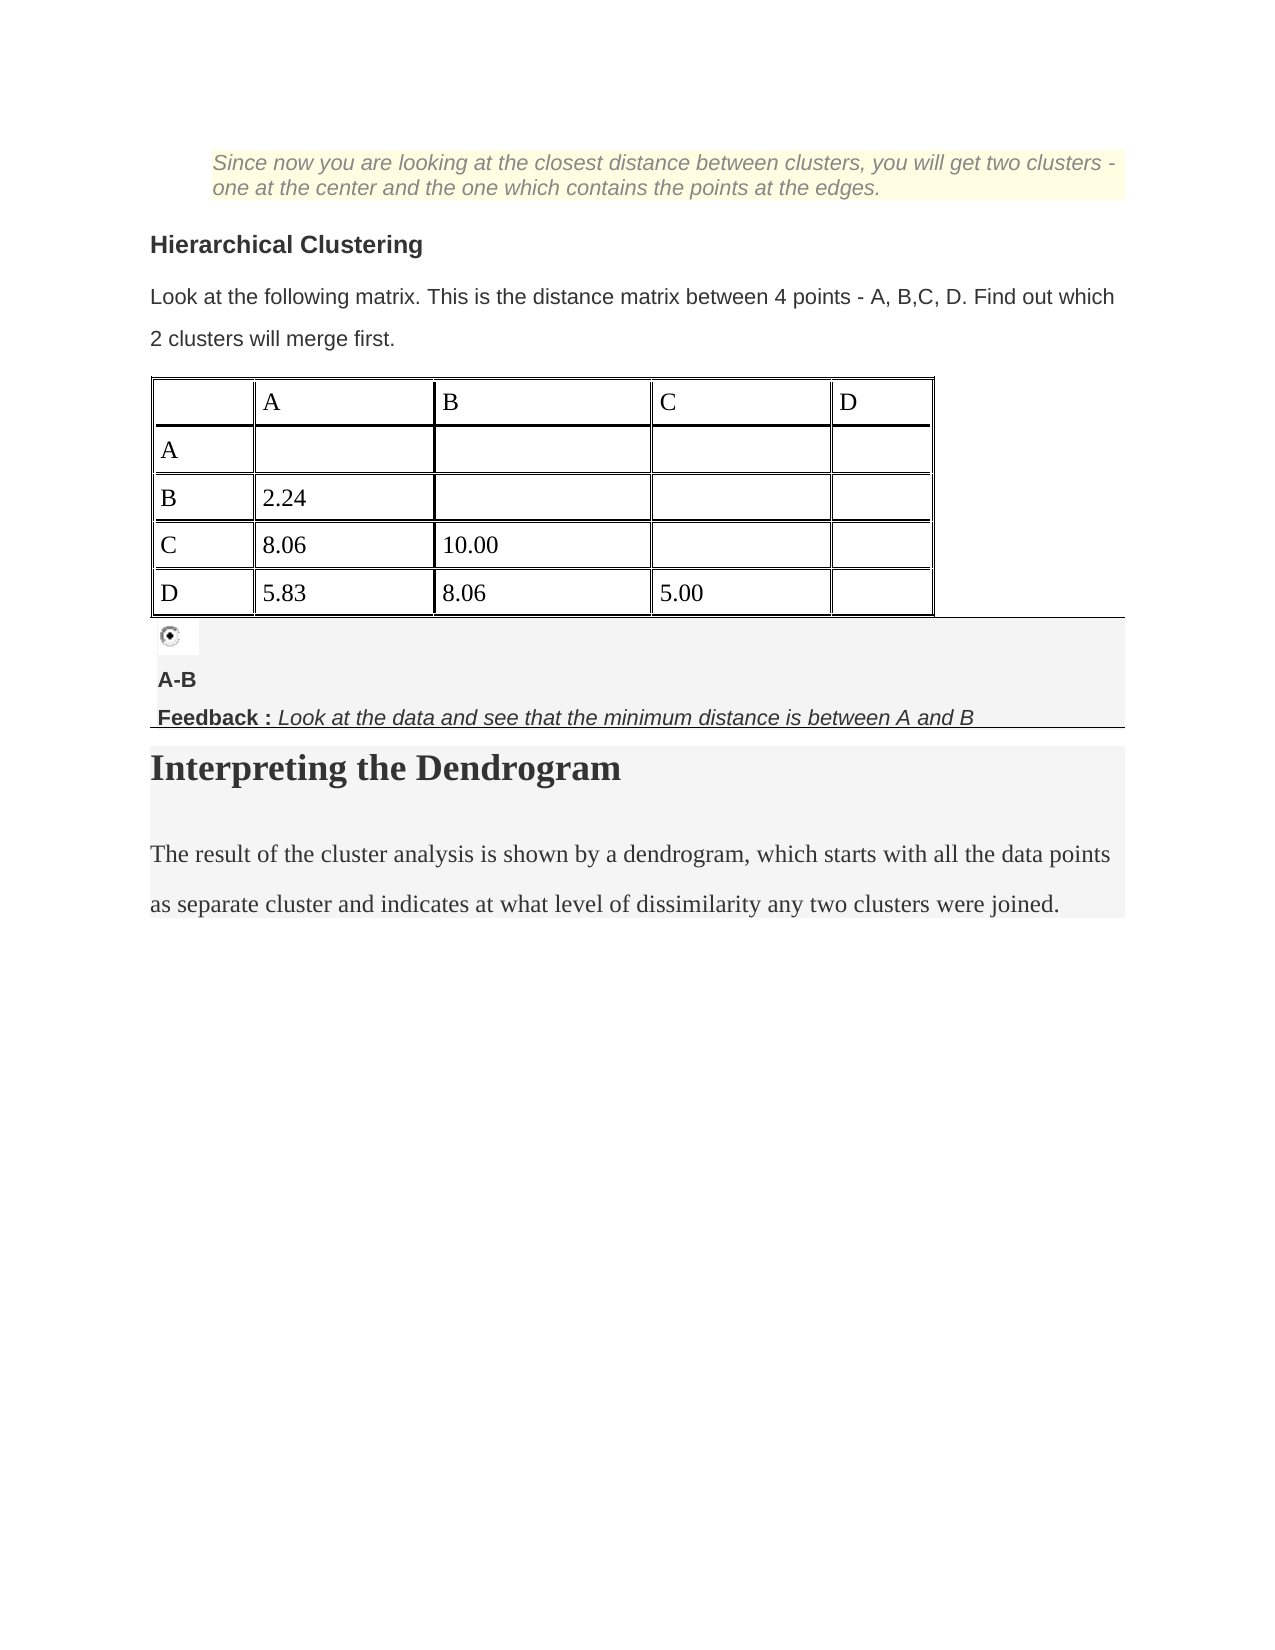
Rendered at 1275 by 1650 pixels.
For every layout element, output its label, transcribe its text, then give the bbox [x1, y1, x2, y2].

table_cell B [152, 472, 254, 519]
table_cell 8.06 [434, 570, 652, 614]
text The result of the cluster analysis is shown by a dendrogram, which starts with all the data points as separate cluster and indicates at what level of dissimilarity any two clusters were joined. [150, 818, 1125, 918]
table_cell C [154, 519, 253, 567]
text A-B [157, 655, 1125, 693]
table_cell [831, 567, 933, 614]
table_cell [833, 519, 932, 567]
table_cell 8.06 [256, 523, 433, 567]
table_cell [833, 424, 932, 472]
table_header D [831, 380, 932, 424]
subtitle Interpreting the Dendrogram [150, 746, 1125, 789]
text Look at the following matrix. This is the distance matrix between 4 points - A, B,C, D. Find out which 2 clusters will merge first. [150, 266, 1125, 351]
table_header [154, 380, 254, 424]
table_cell D [152, 567, 254, 614]
table_header C [652, 380, 831, 424]
table_header A [255, 378, 434, 424]
table_cell 2.24 [256, 475, 433, 519]
text Feedback : Look at the data and see that the minimum distance is between A and B [157, 693, 1125, 727]
table_cell [653, 475, 830, 519]
table_cell 10.00 [436, 523, 650, 567]
table_cell 5.00 [652, 570, 831, 614]
table_cell [653, 523, 830, 567]
table_cell 5.83 [255, 570, 434, 614]
text Hierarchical Clustering [150, 216, 1125, 258]
table_cell [436, 475, 650, 519]
table_cell [256, 427, 433, 472]
table_cell [653, 427, 830, 472]
text Since now you are looking at the closest distance between clusters, you will get two clusters - one at the center and the one which contains the points at the edges. [212, 150, 1125, 200]
table_cell [831, 472, 933, 519]
table_header B [434, 380, 652, 424]
table_cell [436, 427, 650, 472]
table_cell A [154, 424, 253, 472]
